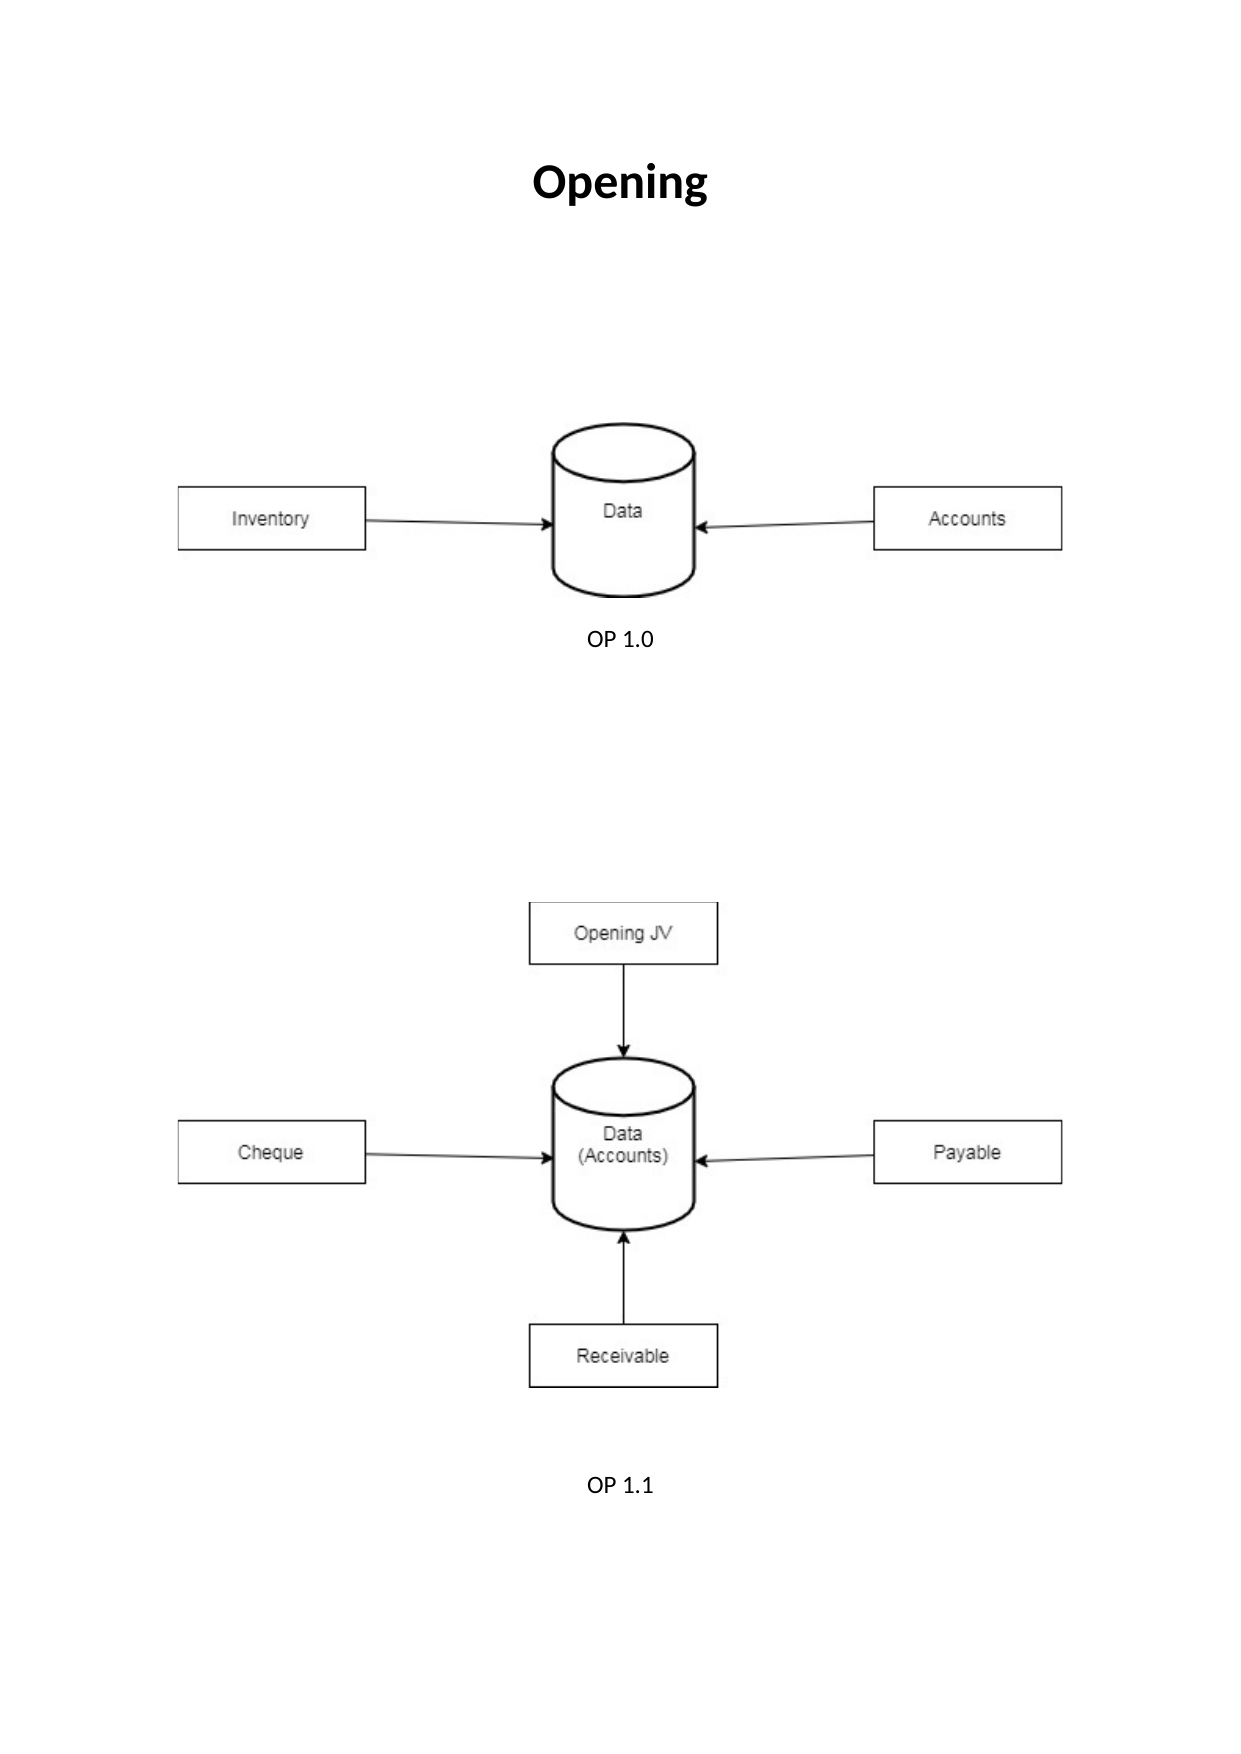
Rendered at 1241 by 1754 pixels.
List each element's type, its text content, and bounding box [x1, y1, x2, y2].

text Opening [150, 150, 1090, 211]
picture [177, 422, 1063, 598]
picture [177, 902, 1063, 1388]
text OP 1.1 [150, 1469, 1090, 1499]
text OP 1.0 [150, 623, 1090, 653]
